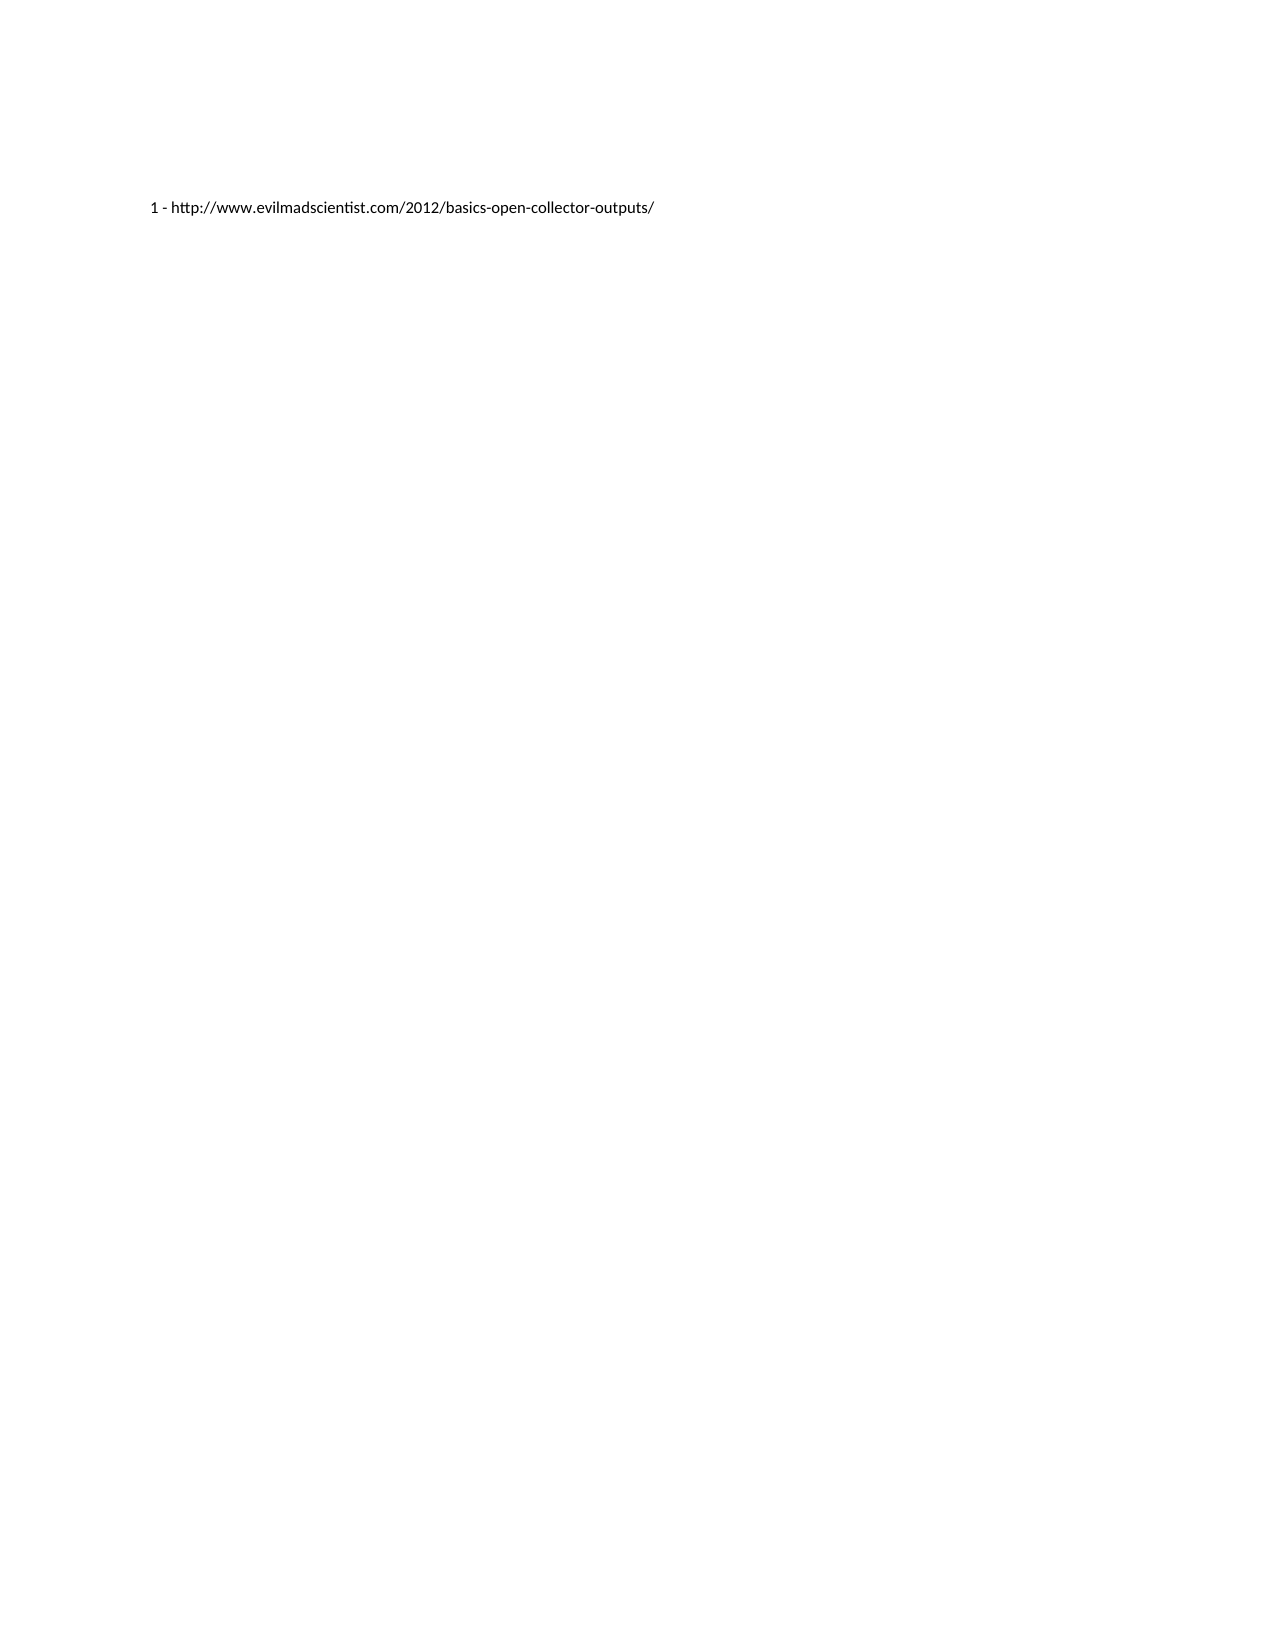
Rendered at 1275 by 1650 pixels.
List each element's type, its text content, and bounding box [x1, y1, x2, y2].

text 1 - http://www.evilmadscientist.com/2012/basics-open-collector-outputs/ [150, 198, 1125, 218]
